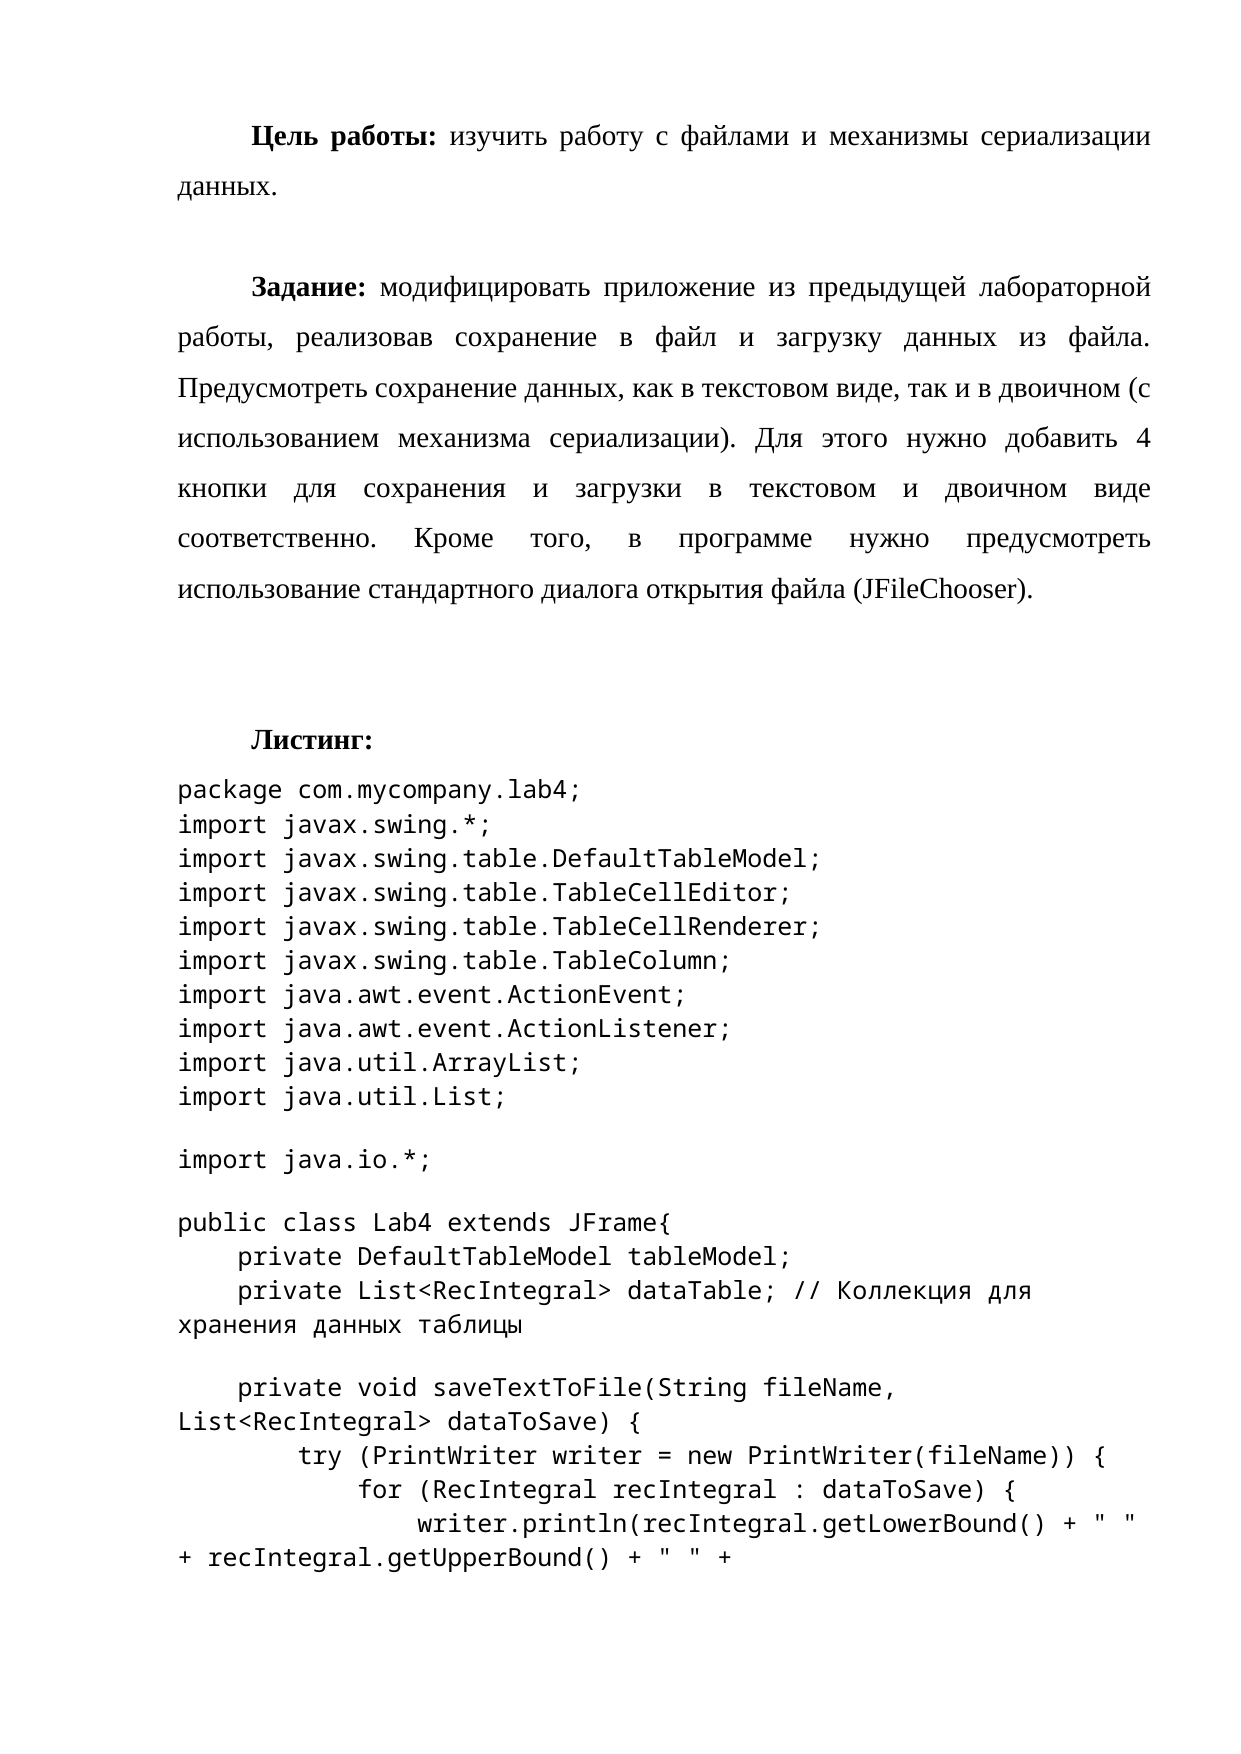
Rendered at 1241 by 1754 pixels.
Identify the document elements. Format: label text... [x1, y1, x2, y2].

text package com.mycompany.lab4; [177, 772, 1152, 806]
text import javax.swing.table.TableColumn; [177, 942, 1152, 977]
text private List<RecIntegral> dataTable; // Коллекция для хранения данных таблицы [177, 1272, 1152, 1341]
text private void saveTextToFile(String fileName, List<RecIntegral> dataToSave) { [177, 1369, 1152, 1437]
text import java.util.List; [177, 1079, 1152, 1113]
text Цель работы: изучить работу с файлами и механизмы сериализации данных. [177, 118, 1152, 202]
text import java.io.*; [177, 1142, 1152, 1176]
text private DefaultTableModel tableModel; [177, 1238, 1152, 1272]
text try (PrintWriter writer = new PrintWriter(fileName)) { [177, 1437, 1152, 1472]
text import java.awt.event.ActionEvent; [177, 977, 1152, 1011]
text import java.awt.event.ActionListener; [177, 1011, 1152, 1045]
text for (RecIntegral recIntegral : dataToSave) { [177, 1472, 1152, 1506]
text Задание: модифицировать приложение из предыдущей лабораторной работы, реализовав сохранение в файл и загрузку данных из файла. Предусмотреть сохранение данных, как в текстовом виде, так и в двоичном (с использованием механизма сериализации). Для этого нужно добавить 4 кнопки для сохранения и загрузки в текстовом и двоичном виде соответственно. Кроме того, в программе нужно предусмотреть использование стандартного диалога открытия файла (JFileChooser). [177, 269, 1152, 604]
text import javax.swing.table.TableCellEditor; [177, 874, 1152, 908]
text public class Lab4 extends JFrame{ [177, 1204, 1152, 1238]
text import java.util.ArrayList; [177, 1045, 1152, 1079]
text Листинг: [177, 722, 1152, 755]
text import javax.swing.*; [177, 806, 1152, 840]
text import javax.swing.table.TableCellRenderer; [177, 908, 1152, 942]
text writer.println(recIntegral.getLowerBound() + " " + recIntegral.getUpperBound() + " " + [177, 1506, 1152, 1574]
text import javax.swing.table.DefaultTableModel; [177, 840, 1152, 874]
